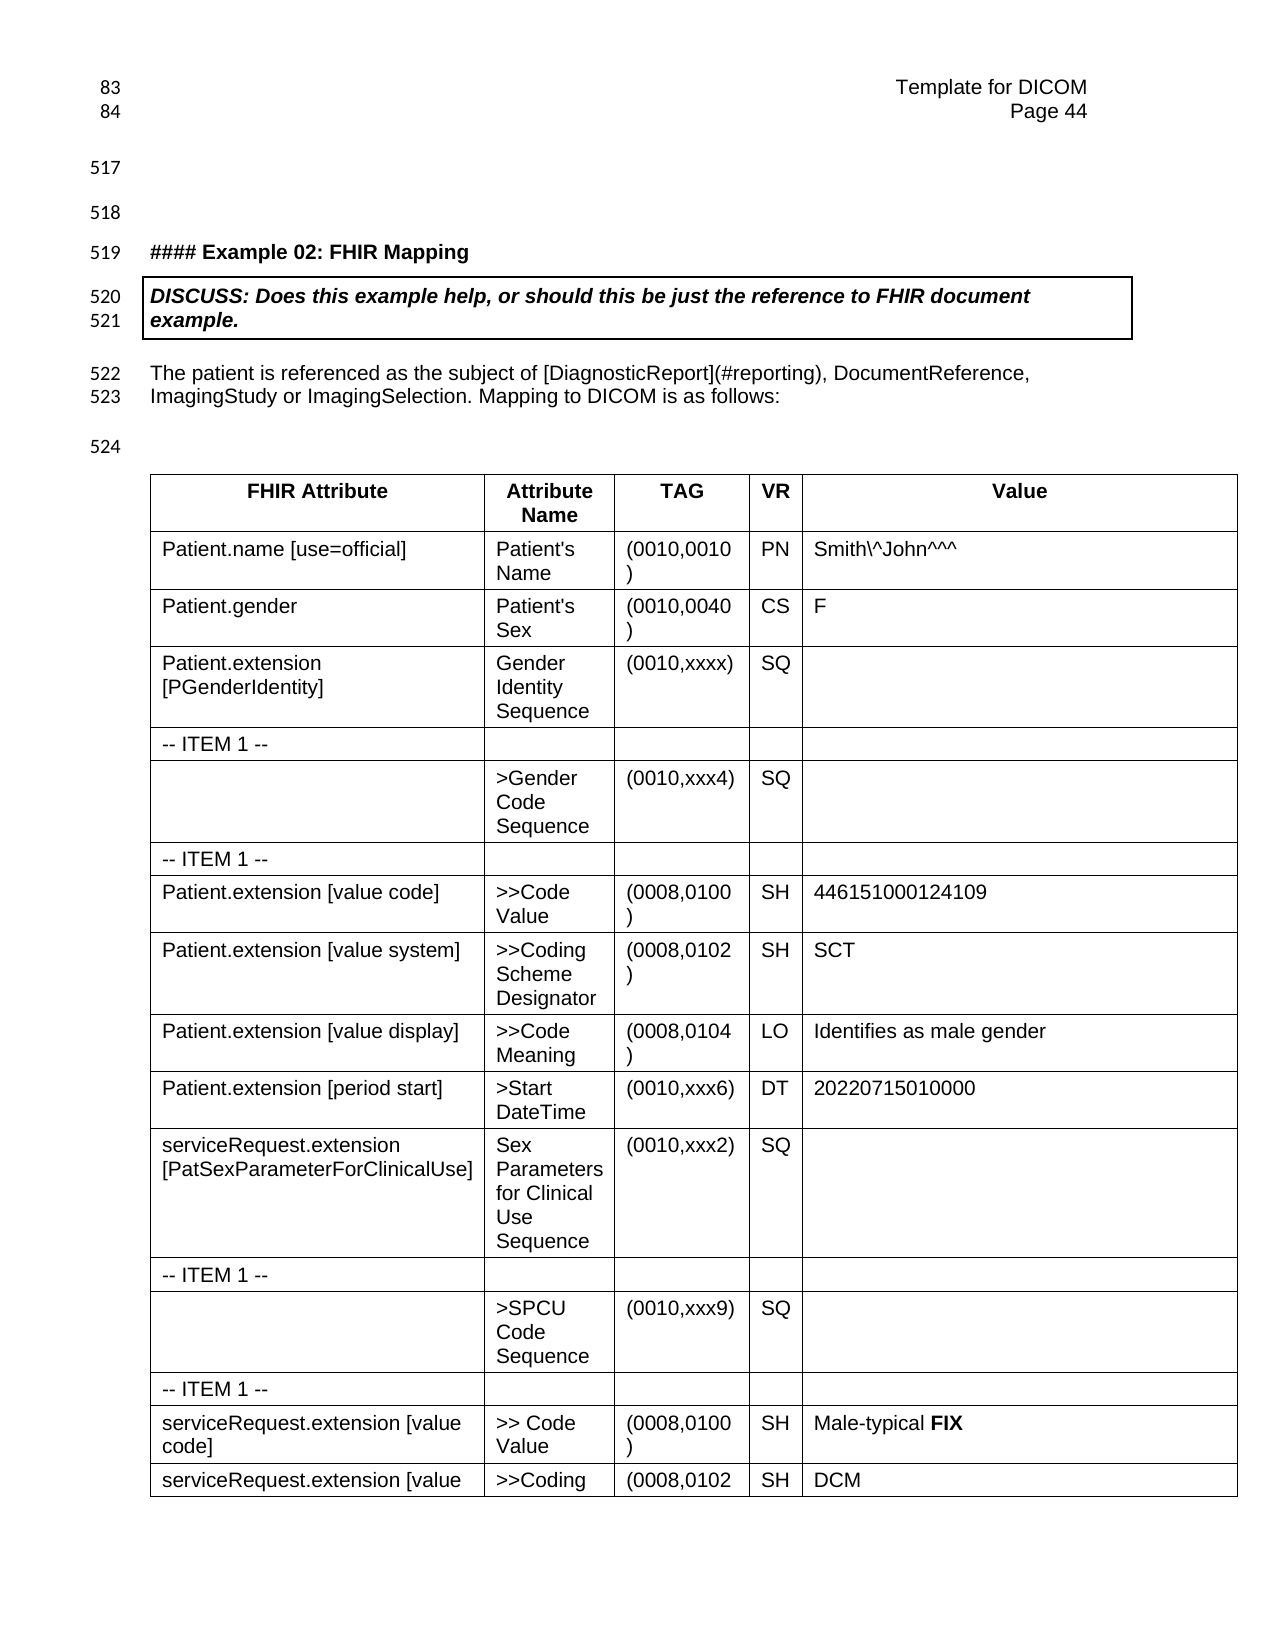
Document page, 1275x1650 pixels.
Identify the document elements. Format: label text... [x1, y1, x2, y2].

table_cell [615, 843, 749, 875]
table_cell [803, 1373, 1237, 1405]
table_cell (0008,0100) [615, 876, 749, 932]
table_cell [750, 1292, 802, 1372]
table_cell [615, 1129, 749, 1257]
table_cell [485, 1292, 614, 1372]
subtitle #### Example 02: FHIR Mapping [150, 239, 1125, 263]
table_cell (0008,0102) [615, 933, 749, 1013]
table_cell SQ [750, 647, 802, 727]
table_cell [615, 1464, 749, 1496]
table_header TAG [615, 475, 749, 531]
table_cell Patient.name [use=official] [151, 532, 484, 588]
table_cell Patient.extension [value display] [151, 1015, 484, 1071]
text DISCUSS: Does this example help, or should this be just the reference to FHIR document example. [144, 278, 1131, 338]
table_cell [485, 843, 614, 875]
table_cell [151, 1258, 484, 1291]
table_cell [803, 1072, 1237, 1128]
table_cell [803, 843, 1237, 875]
table_cell Patient's Name [485, 532, 614, 588]
table_header Value [803, 475, 1237, 531]
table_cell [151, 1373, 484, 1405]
table_cell Patient.extension [PGenderIdentity] [151, 647, 484, 727]
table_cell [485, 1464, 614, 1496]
table_cell [803, 647, 1237, 727]
table_cell >>Coding Scheme Designator [485, 933, 614, 1013]
table_cell F [803, 590, 1237, 646]
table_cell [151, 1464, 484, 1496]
table_cell >>Code Value [485, 876, 614, 932]
table_cell [750, 728, 802, 760]
table_header FHIR Attribute [151, 475, 484, 531]
table_cell Identifies as male gender [803, 1015, 1237, 1071]
table_cell (0010,xxxx) [615, 647, 749, 727]
table_cell SH [750, 933, 802, 1013]
table_cell -- ITEM 1 -- [151, 728, 484, 760]
table_cell [750, 843, 802, 875]
table_cell -- ITEM 1 -- [151, 843, 484, 875]
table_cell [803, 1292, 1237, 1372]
table_cell Patient.extension [value system] [151, 933, 484, 1013]
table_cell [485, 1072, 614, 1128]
table_cell (0010,0010) [615, 532, 749, 588]
table_cell >>Code Meaning [485, 1015, 614, 1071]
table_cell (0010,xxx4) [615, 761, 749, 842]
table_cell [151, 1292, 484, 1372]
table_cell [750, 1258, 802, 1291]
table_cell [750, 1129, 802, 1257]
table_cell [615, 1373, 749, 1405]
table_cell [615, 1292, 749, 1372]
table_cell Smith\^John^^^ [803, 532, 1237, 588]
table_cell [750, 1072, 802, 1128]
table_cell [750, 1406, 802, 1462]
table_cell SH [750, 876, 802, 932]
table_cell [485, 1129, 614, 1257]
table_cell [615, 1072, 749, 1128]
table_cell [803, 761, 1237, 842]
table_cell Patient.extension [value code] [151, 876, 484, 932]
table_cell LO [750, 1015, 802, 1071]
table_cell Gender Identity Sequence [485, 647, 614, 727]
table_cell 446151000124109 [803, 876, 1237, 932]
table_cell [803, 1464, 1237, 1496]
text The patient is referenced as the subject of [DiagnosticReport](#reporting), DocumentReference, ImagingStudy or ImagingSelection. Mapping to DICOM is as follows: [150, 360, 1125, 408]
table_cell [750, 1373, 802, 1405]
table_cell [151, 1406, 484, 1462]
table_cell [485, 728, 614, 760]
table_cell Patient.gender [151, 590, 484, 646]
table_cell (0008,0104) [615, 1015, 749, 1071]
table_header Attribute Name [485, 475, 614, 531]
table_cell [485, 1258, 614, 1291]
table_cell [803, 728, 1237, 760]
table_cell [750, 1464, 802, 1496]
table_cell [151, 761, 484, 842]
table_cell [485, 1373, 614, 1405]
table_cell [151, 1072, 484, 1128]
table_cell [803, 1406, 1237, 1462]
table_cell (0010,0040) [615, 590, 749, 646]
table_cell [615, 728, 749, 760]
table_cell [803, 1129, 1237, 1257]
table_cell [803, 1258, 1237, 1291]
table_cell PN [750, 532, 802, 588]
table_cell SQ [750, 761, 802, 842]
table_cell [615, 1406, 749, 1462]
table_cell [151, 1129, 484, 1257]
table_cell Patient's Sex [485, 590, 614, 646]
table_header VR [750, 475, 802, 531]
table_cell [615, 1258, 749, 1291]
table_cell SCT [803, 933, 1237, 1013]
table_cell CS [750, 590, 802, 646]
table_cell >Gender Code Sequence [485, 761, 614, 842]
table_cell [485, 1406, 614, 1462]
